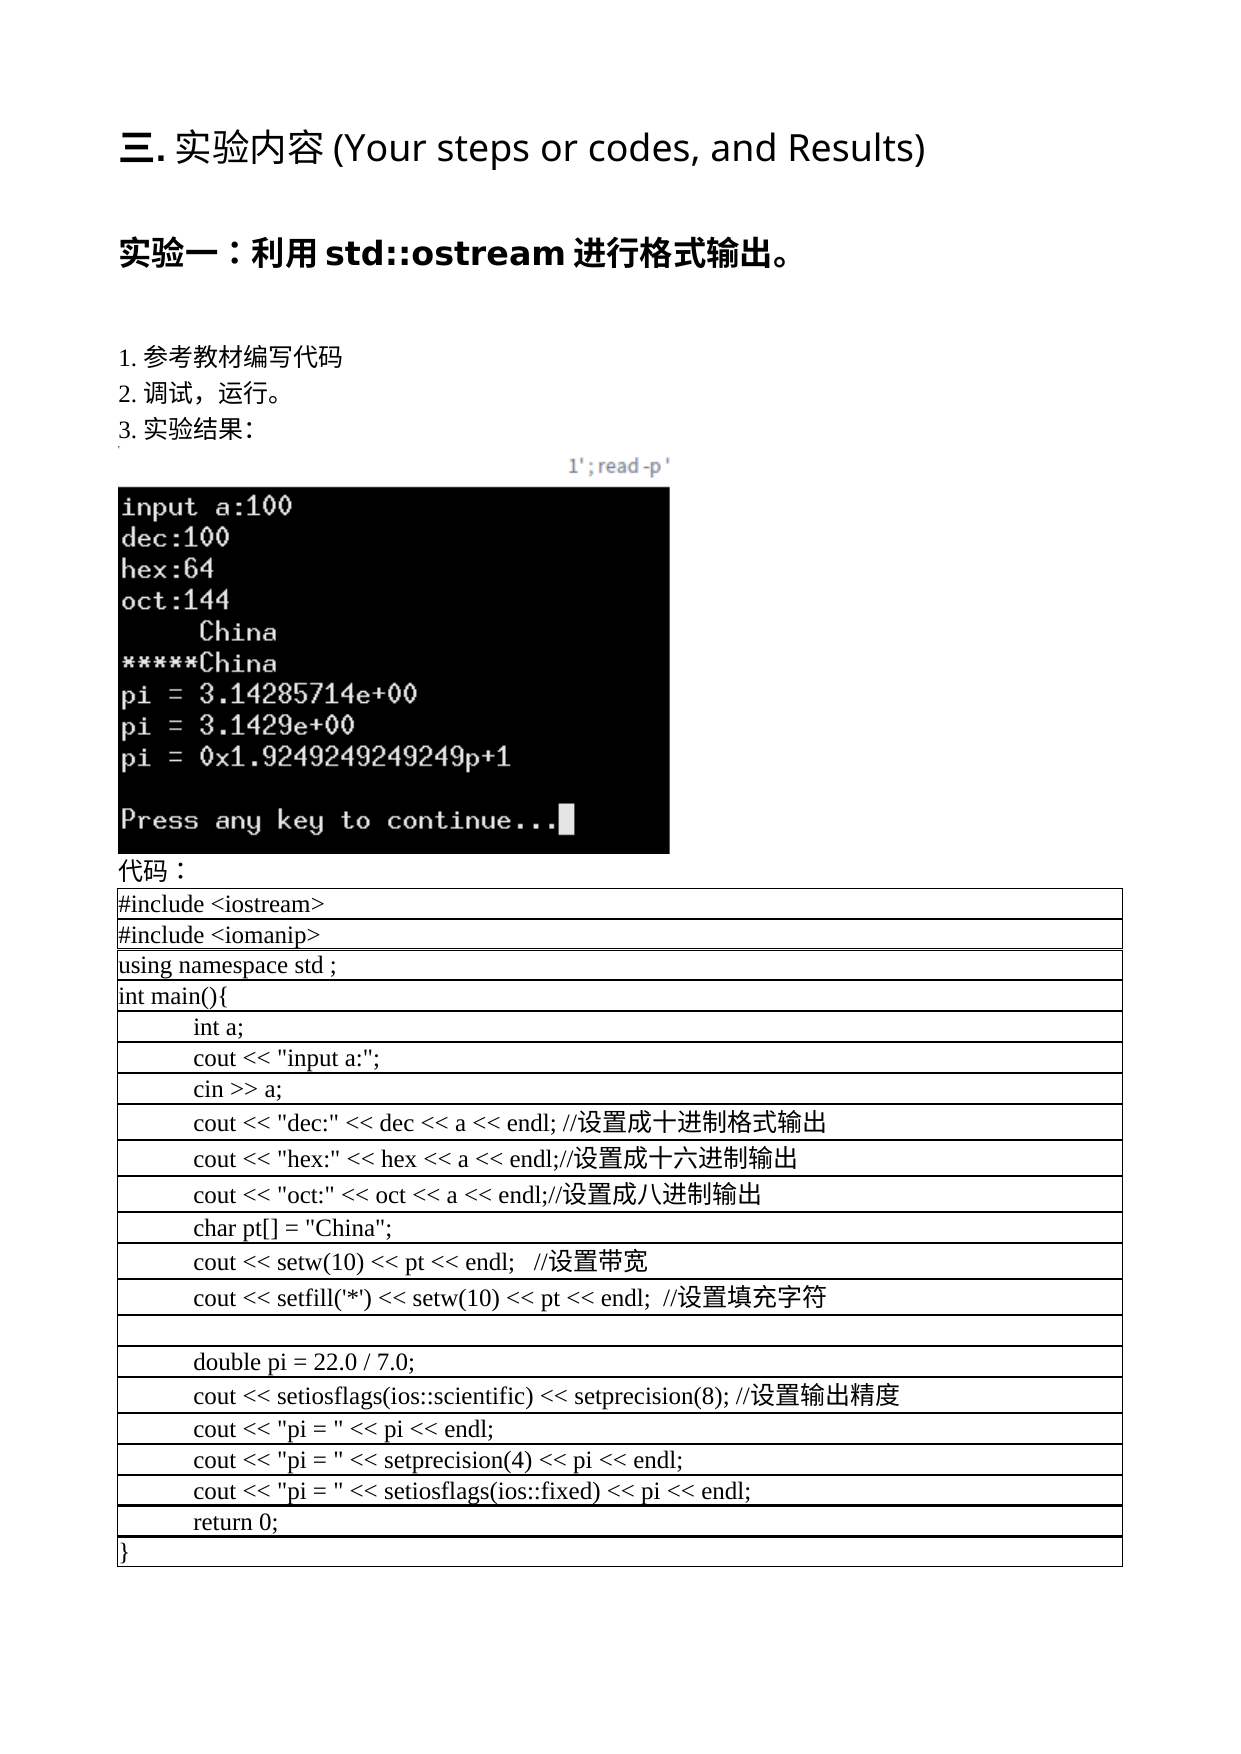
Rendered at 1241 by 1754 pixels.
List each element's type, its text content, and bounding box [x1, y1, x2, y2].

text cout << "pi = " << setprecision(4) << pi << endl; [118, 1445, 1122, 1474]
text cout << setw(10) << pt << endl; //设置带宽 [118, 1244, 1122, 1278]
list 参考教材编写代码 [118, 337, 1122, 373]
text #include <iostream> [118, 889, 1122, 918]
text double pi = 22.0 / 7.0; [118, 1347, 1122, 1376]
text cout << setfill('*') << setw(10) << pt << endl; //设置填充字符 [118, 1280, 1122, 1314]
text } [118, 1538, 1122, 1566]
text cout << "input a:"; [118, 1043, 1122, 1072]
text cin >> a; [118, 1074, 1122, 1103]
text int a; [118, 1012, 1122, 1041]
text using namespace std ; [118, 951, 1122, 979]
text int main(){ [118, 981, 1122, 1010]
text cout << "pi = " << pi << endl; [118, 1414, 1122, 1443]
text cout << "hex:" << hex << a << endl;//设置成十六进制输出 [118, 1141, 1122, 1175]
text return 0; [118, 1507, 1122, 1535]
subtitle 实验内容 (Your steps or codes, and Results) [118, 118, 1122, 173]
text cout << setiosflags(ios::scientific) << setprecision(8); //设置输出精度 [118, 1378, 1122, 1412]
text cout << "pi = " << setiosflags(ios::fixed) << pi << endl; [118, 1476, 1122, 1504]
text cout << "oct:" << oct << a << endl;//设置成八进制输出 [118, 1177, 1122, 1211]
list 实验结果： [118, 410, 1122, 446]
text #include <iomanip> [118, 920, 1122, 948]
picture [118, 446, 670, 854]
list 调试，运行。 [118, 373, 1122, 410]
text char pt[] = "China"; [118, 1213, 1122, 1242]
text 代码： [118, 854, 1122, 888]
subtitle 实验一：利用std::ostream进行格式输出。 [118, 227, 1122, 275]
text cout << "dec:" << dec << a << endl; //设置成十进制格式输出 [118, 1105, 1122, 1139]
